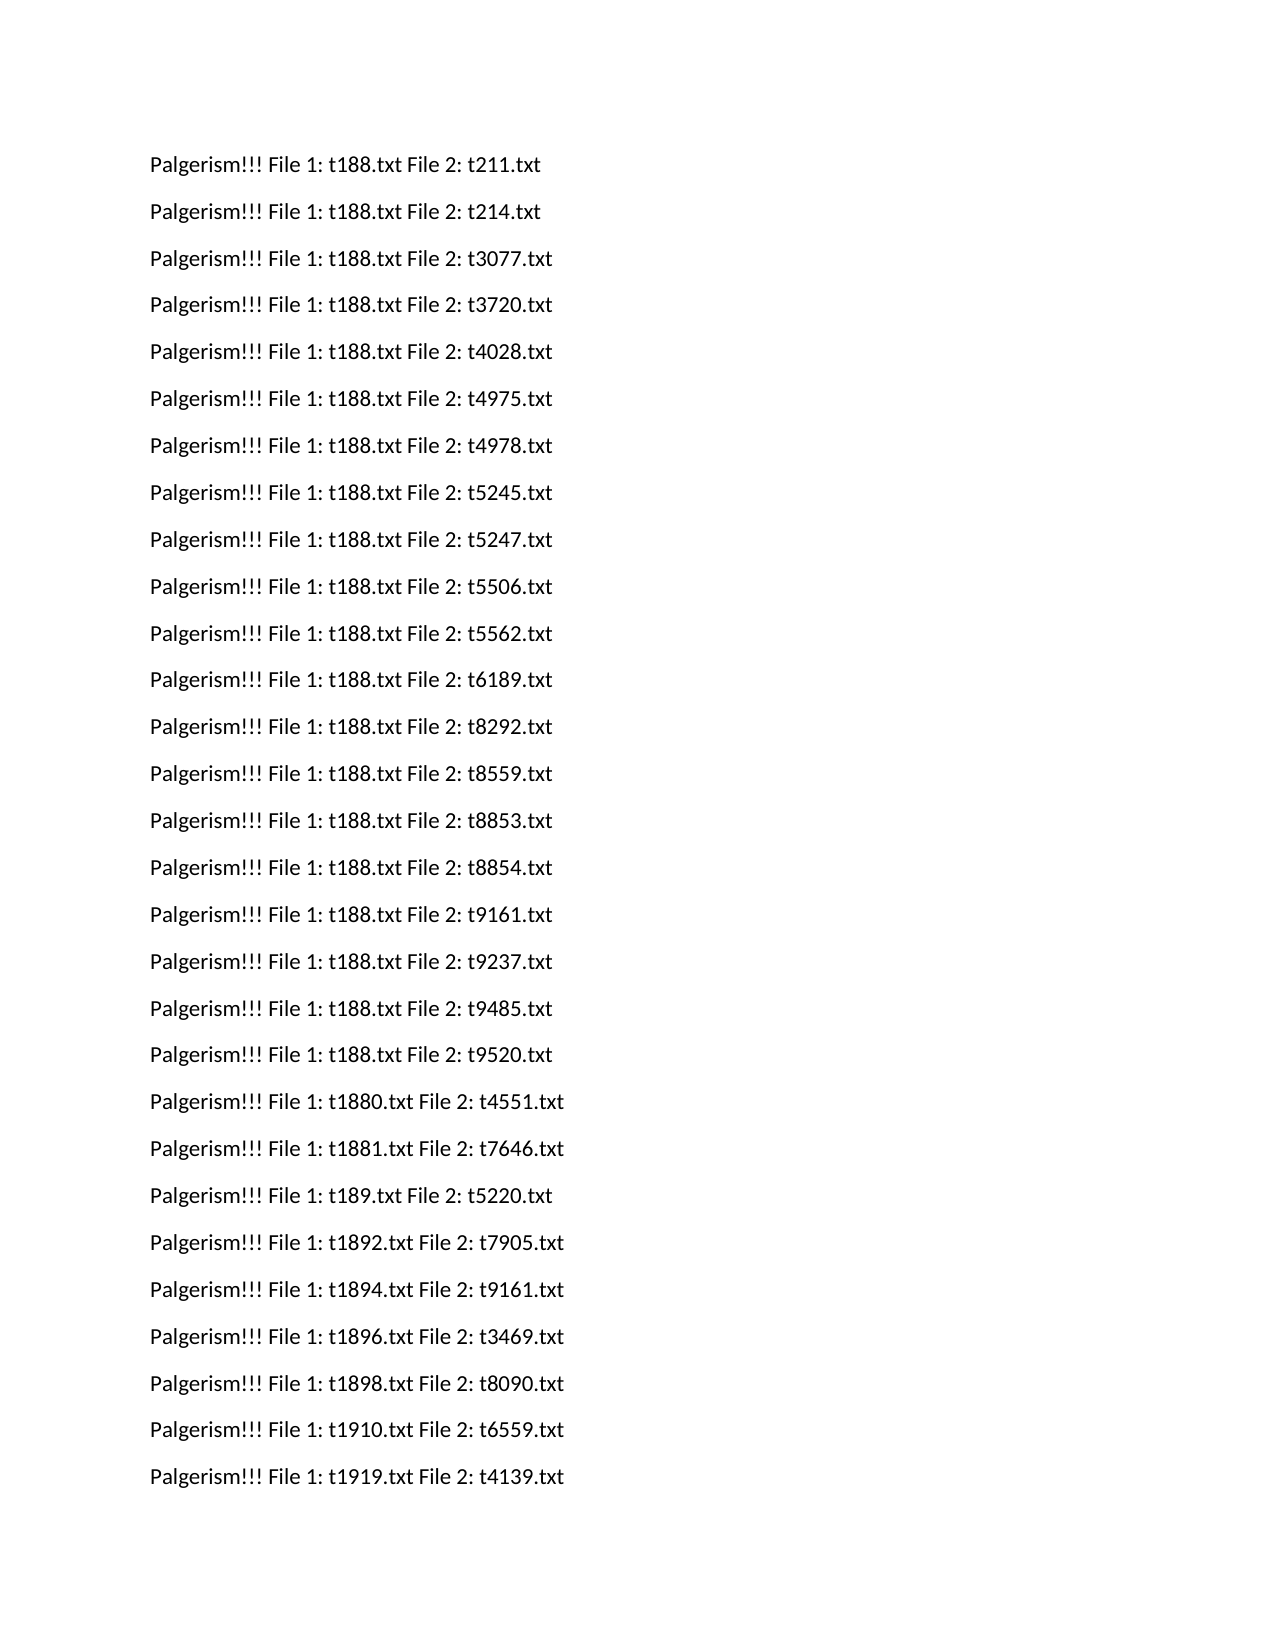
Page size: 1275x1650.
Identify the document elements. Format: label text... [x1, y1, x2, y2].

text Palgerism!!! File 1: t188.txt File 2: t5245.txt [150, 478, 1125, 506]
text Palgerism!!! File 1: t188.txt File 2: t3720.txt [150, 291, 1125, 319]
text Palgerism!!! File 1: t188.txt File 2: t5562.txt [150, 619, 1125, 647]
text Palgerism!!! File 1: t1896.txt File 2: t3469.txt [150, 1322, 1125, 1350]
text Palgerism!!! File 1: t188.txt File 2: t6189.txt [150, 666, 1125, 694]
text Palgerism!!! File 1: t1919.txt File 2: t4139.txt [150, 1462, 1125, 1491]
text Palgerism!!! File 1: t188.txt File 2: t8854.txt [150, 853, 1125, 881]
text Palgerism!!! File 1: t188.txt File 2: t4028.txt [150, 337, 1125, 366]
text Palgerism!!! File 1: t188.txt File 2: t3077.txt [150, 244, 1125, 272]
text Palgerism!!! File 1: t1898.txt File 2: t8090.txt [150, 1369, 1125, 1397]
text Palgerism!!! File 1: t188.txt File 2: t5506.txt [150, 572, 1125, 600]
text Palgerism!!! File 1: t188.txt File 2: t9237.txt [150, 947, 1125, 975]
text Palgerism!!! File 1: t1892.txt File 2: t7905.txt [150, 1228, 1125, 1256]
text Palgerism!!! File 1: t1880.txt File 2: t4551.txt [150, 1087, 1125, 1116]
text Palgerism!!! File 1: t1894.txt File 2: t9161.txt [150, 1275, 1125, 1303]
text Palgerism!!! File 1: t188.txt File 2: t9161.txt [150, 900, 1125, 928]
text Palgerism!!! File 1: t188.txt File 2: t211.txt [150, 150, 1125, 178]
text Palgerism!!! File 1: t188.txt File 2: t4975.txt [150, 384, 1125, 412]
text Palgerism!!! File 1: t1881.txt File 2: t7646.txt [150, 1134, 1125, 1162]
text Palgerism!!! File 1: t188.txt File 2: t9485.txt [150, 994, 1125, 1022]
text Palgerism!!! File 1: t188.txt File 2: t8559.txt [150, 759, 1125, 787]
text Palgerism!!! File 1: t188.txt File 2: t9520.txt [150, 1041, 1125, 1069]
text Palgerism!!! File 1: t188.txt File 2: t5247.txt [150, 525, 1125, 553]
text Palgerism!!! File 1: t188.txt File 2: t8292.txt [150, 712, 1125, 741]
text Palgerism!!! File 1: t189.txt File 2: t5220.txt [150, 1181, 1125, 1209]
text Palgerism!!! File 1: t1910.txt File 2: t6559.txt [150, 1416, 1125, 1444]
text Palgerism!!! File 1: t188.txt File 2: t4978.txt [150, 431, 1125, 459]
text Palgerism!!! File 1: t188.txt File 2: t214.txt [150, 197, 1125, 225]
text Palgerism!!! File 1: t188.txt File 2: t8853.txt [150, 806, 1125, 834]
